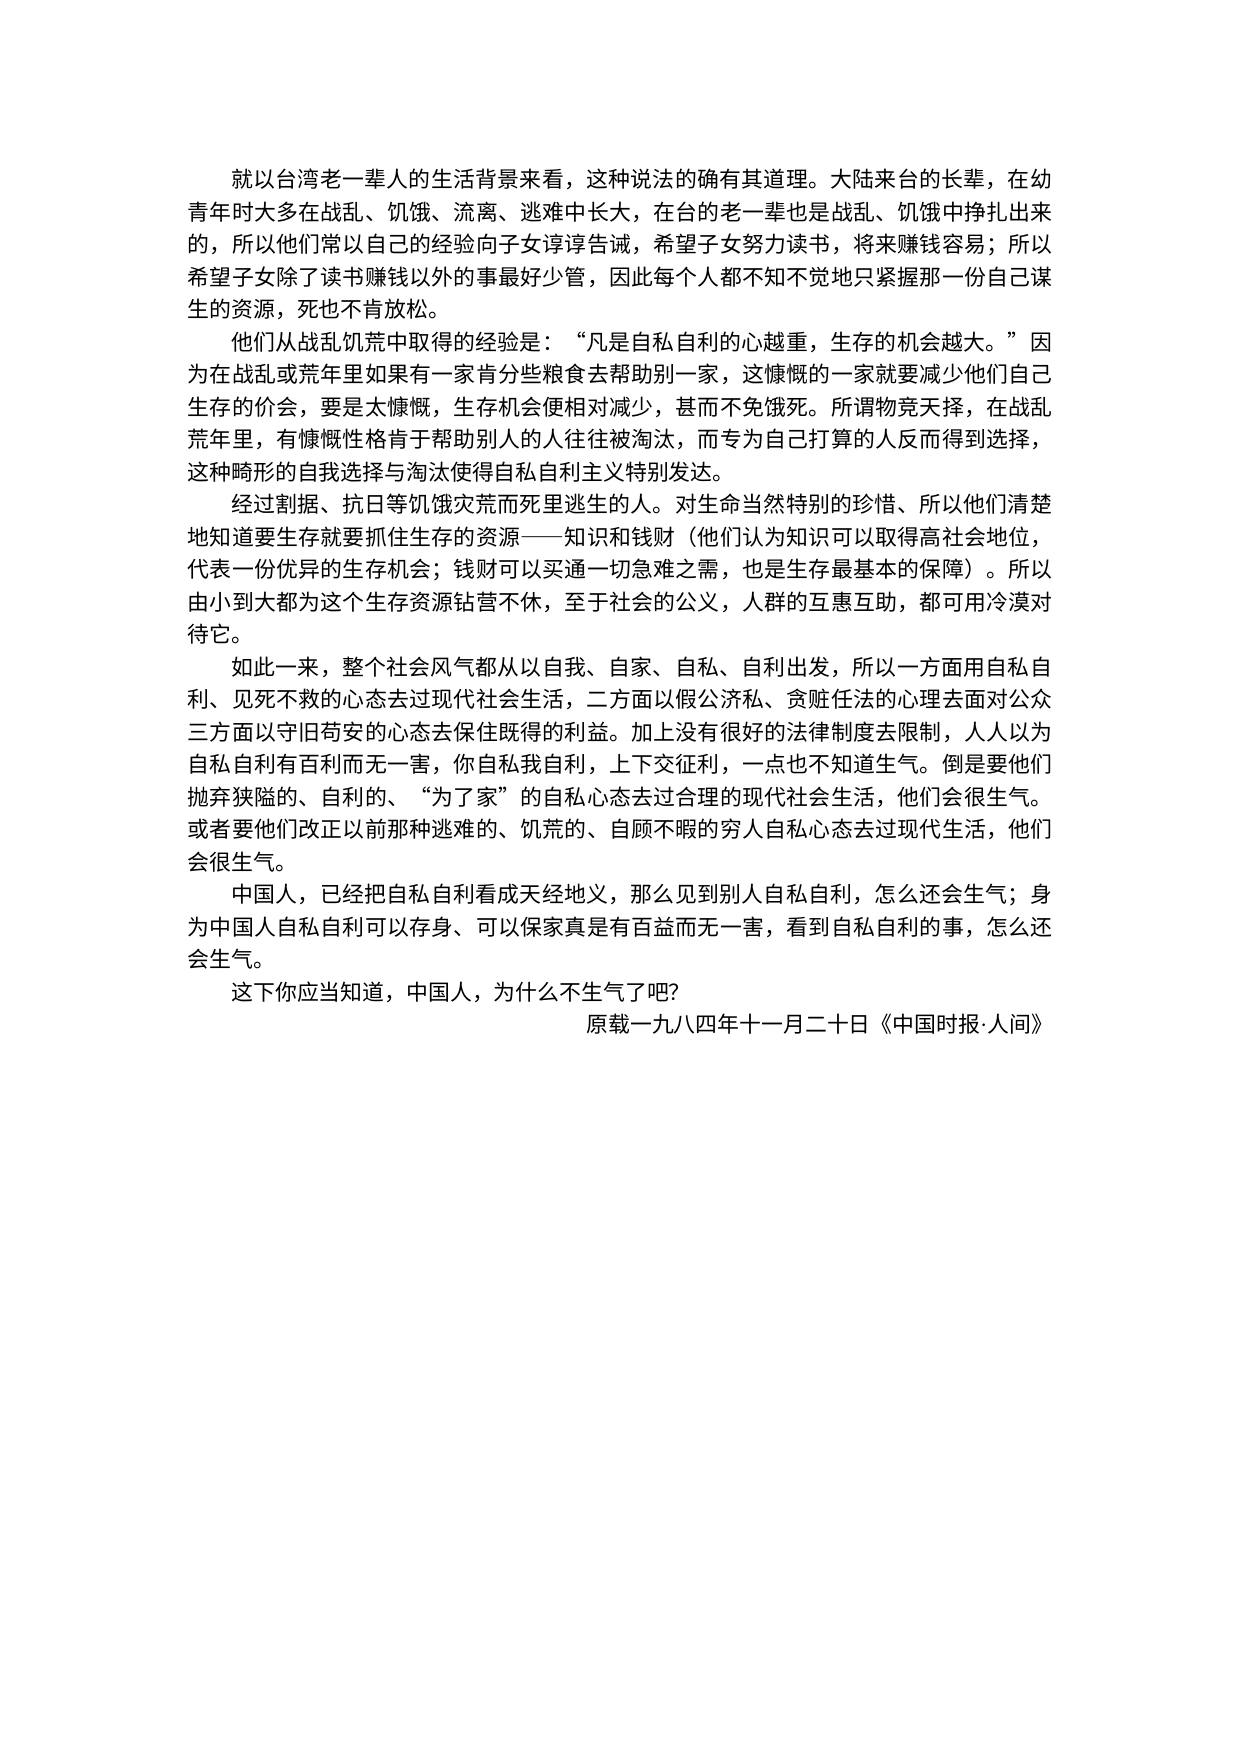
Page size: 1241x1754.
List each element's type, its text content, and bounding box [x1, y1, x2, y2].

text 他们从战乱饥荒中取得的经验是：“凡是自私自利的心越重，生存的机会越大。”因为在战乱或荒年里如果有一家肯分些粮食去帮助别一家，这慷慨的一家就要减少他们自己生存的价会，要是太慷慨，生存机会便相对减少，甚而不免饿死。所谓物竞天择，在战乱荒年里，有慷慨性格肯于帮助别人的人往往被淘汰，而专为自己打算的人反而得到选择，这种畸形的自我选择与淘汰使得自私自利主义特别发达。 [187, 324, 1053, 487]
text 原载一九八四年十一月二十日《中国时报·人间》 [187, 1007, 1053, 1039]
text 这下你应当知道，中国人，为什么不生气了吧？ [187, 974, 1053, 1007]
text 经过割据、抗日等饥饿灾荒而死里逃生的人。对生命当然特别的珍惜、所以他们清楚地知道要生存就要抓住生存的资源——知识和钱财（他们认为知识可以取得高社会地位，代表一份优异的生存机会；钱财可以买通一切急难之需，也是生存最基本的保障）。所以由小到大都为这个生存资源钻营不休，至于社会的公义，人群的互惠互助，都可用冷漠对待它。 [187, 487, 1053, 649]
text 中国人，已经把自私自利看成天经地义，那么见到别人自私自利，怎么还会生气；身为中国人自私自利可以存身、可以保家真是有百益而无一害，看到自私自利的事，怎么还会生气。 [187, 877, 1053, 974]
text 就以台湾老一辈人的生活背景来看，这种说法的确有其道理。大陆来台的长辈，在幼青年时大多在战乱、饥饿、流离、逃难中长大，在台的老一辈也是战乱、饥饿中挣扎出来的，所以他们常以自己的经验向子女谆谆告诫，希望子女努力读书，将来赚钱容易；所以希望子女除了读书赚钱以外的事最好少管，因此每个人都不知不觉地只紧握那一份自己谋生的资源，死也不肯放松。 [187, 162, 1053, 324]
text 如此一来，整个社会风气都从以自我、自家、自私、自利出发，所以一方面用自私自利、见死不救的心态去过现代社会生活，二方面以假公济私、贪赃任法的心理去面对公众，三方面以守旧苟安的心态去保住既得的利益。加上没有很好的法律制度去限制，人人以为自私自利有百利而无一害，你自私我自利，上下交征利，一点也不知道生气。倒是要他们抛弃狭隘的、自利的、“为了家”的自私心态去过合理的现代社会生活，他们会很生气。或者要他们改正以前那种逃难的、饥荒的、自顾不暇的穷人自私心态去过现代生活，他们会很生气。 [187, 649, 1053, 877]
